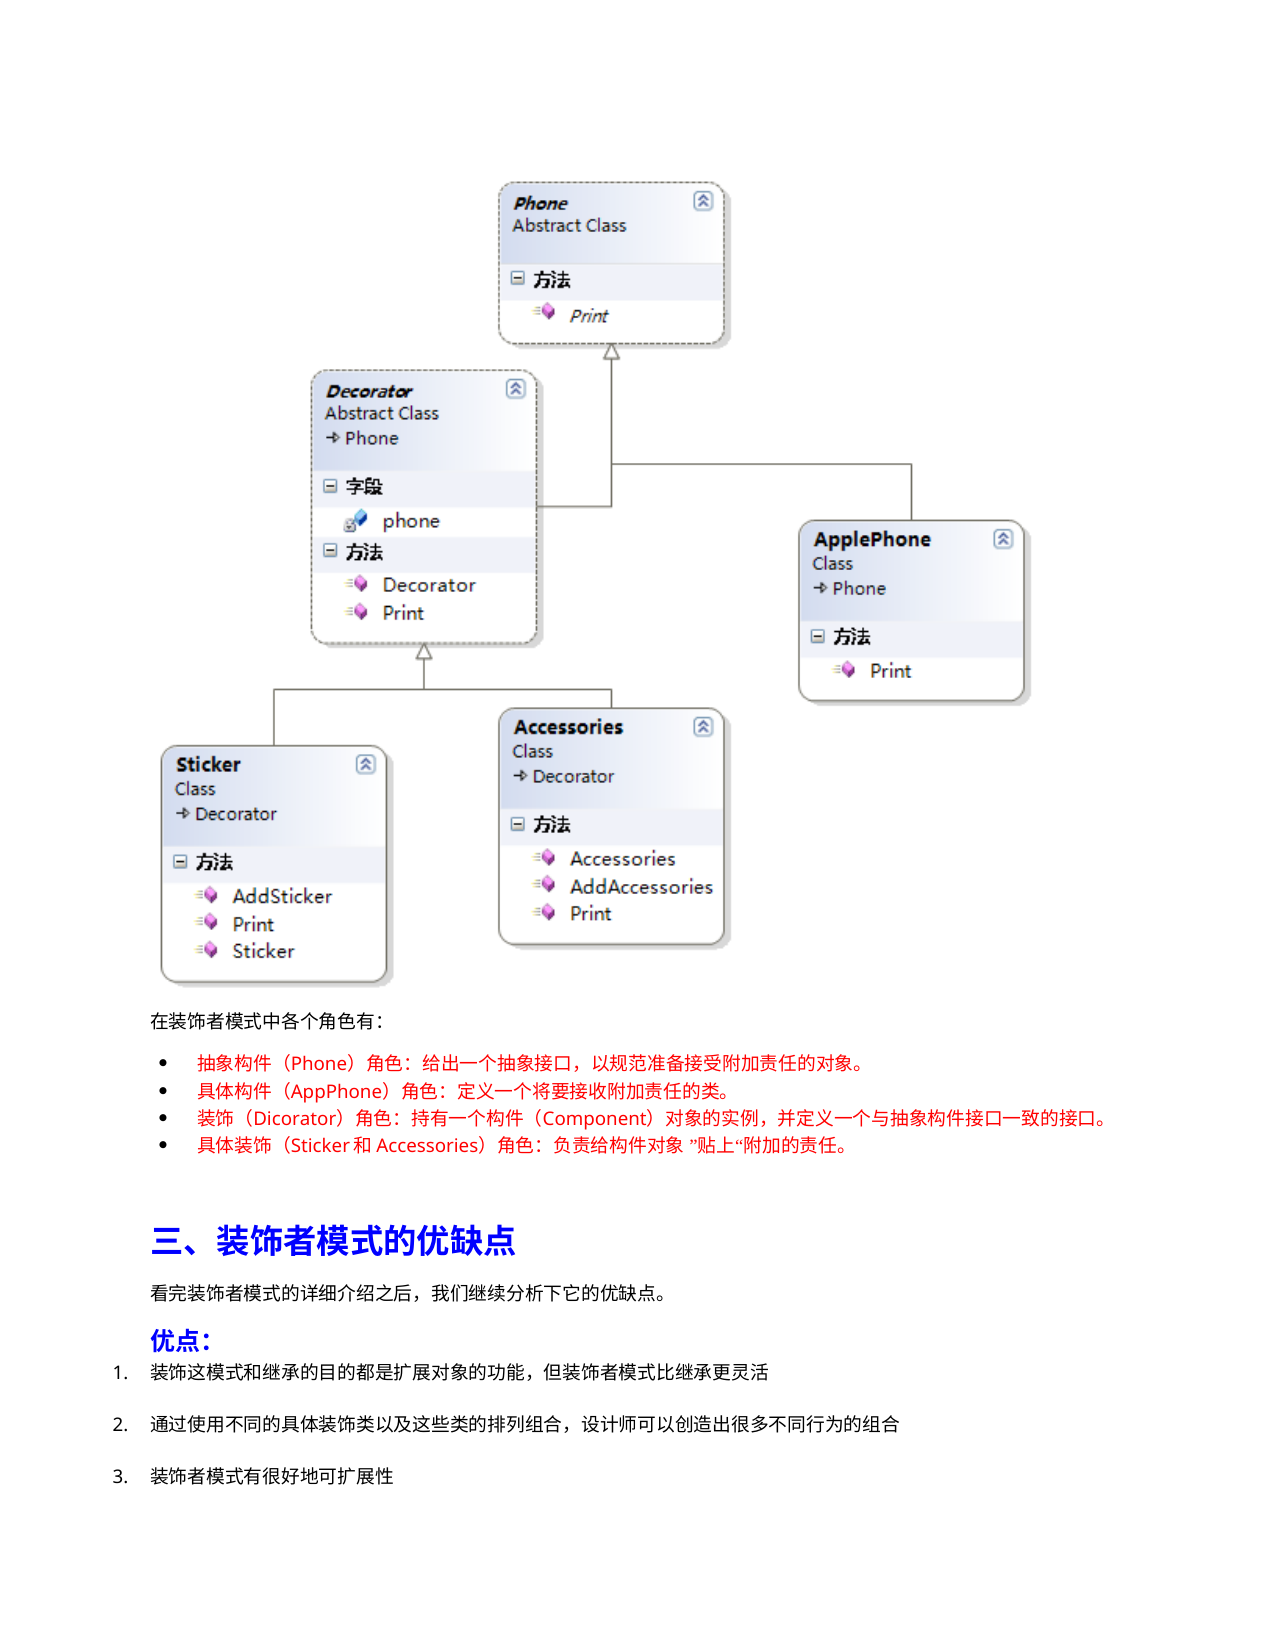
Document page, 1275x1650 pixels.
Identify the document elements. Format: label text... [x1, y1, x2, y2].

list 具体构件（AppPhone）角色：定义一个将要接收附加责任的类。 [159, 1076, 1125, 1103]
text 三、装饰者模式的优缺点 [150, 1214, 1125, 1263]
text 看完装饰者模式的详细介绍之后，我们继续分析下它的优缺点。 [150, 1278, 1125, 1306]
list 抽象构件（Phone）角色：给出一个抽象接口，以规范准备接受附加责任的对象。 [159, 1049, 1125, 1076]
list 装饰者模式有很好地可扩展性 [112, 1462, 1125, 1489]
picture [150, 150, 1036, 991]
list 装饰（Dicorator）角色：持有一个构件（Component）对象的实例，并定义一个与抽象构件接口一致的接口。 [159, 1103, 1125, 1131]
text 优点： [150, 1321, 1125, 1357]
list 装饰这模式和继承的目的都是扩展对象的功能，但装饰者模式比继承更灵活 [112, 1357, 1125, 1385]
text 在装饰者模式中各个角色有： [150, 1006, 1125, 1033]
list 具体装饰（Sticker和Accessories）角色：负责给构件对象 ”贴上“附加的责任。 [159, 1131, 1125, 1158]
list 通过使用不同的具体装饰类以及这些类的排列组合，设计师可以创造出很多不同行为的组合 [112, 1410, 1125, 1437]
